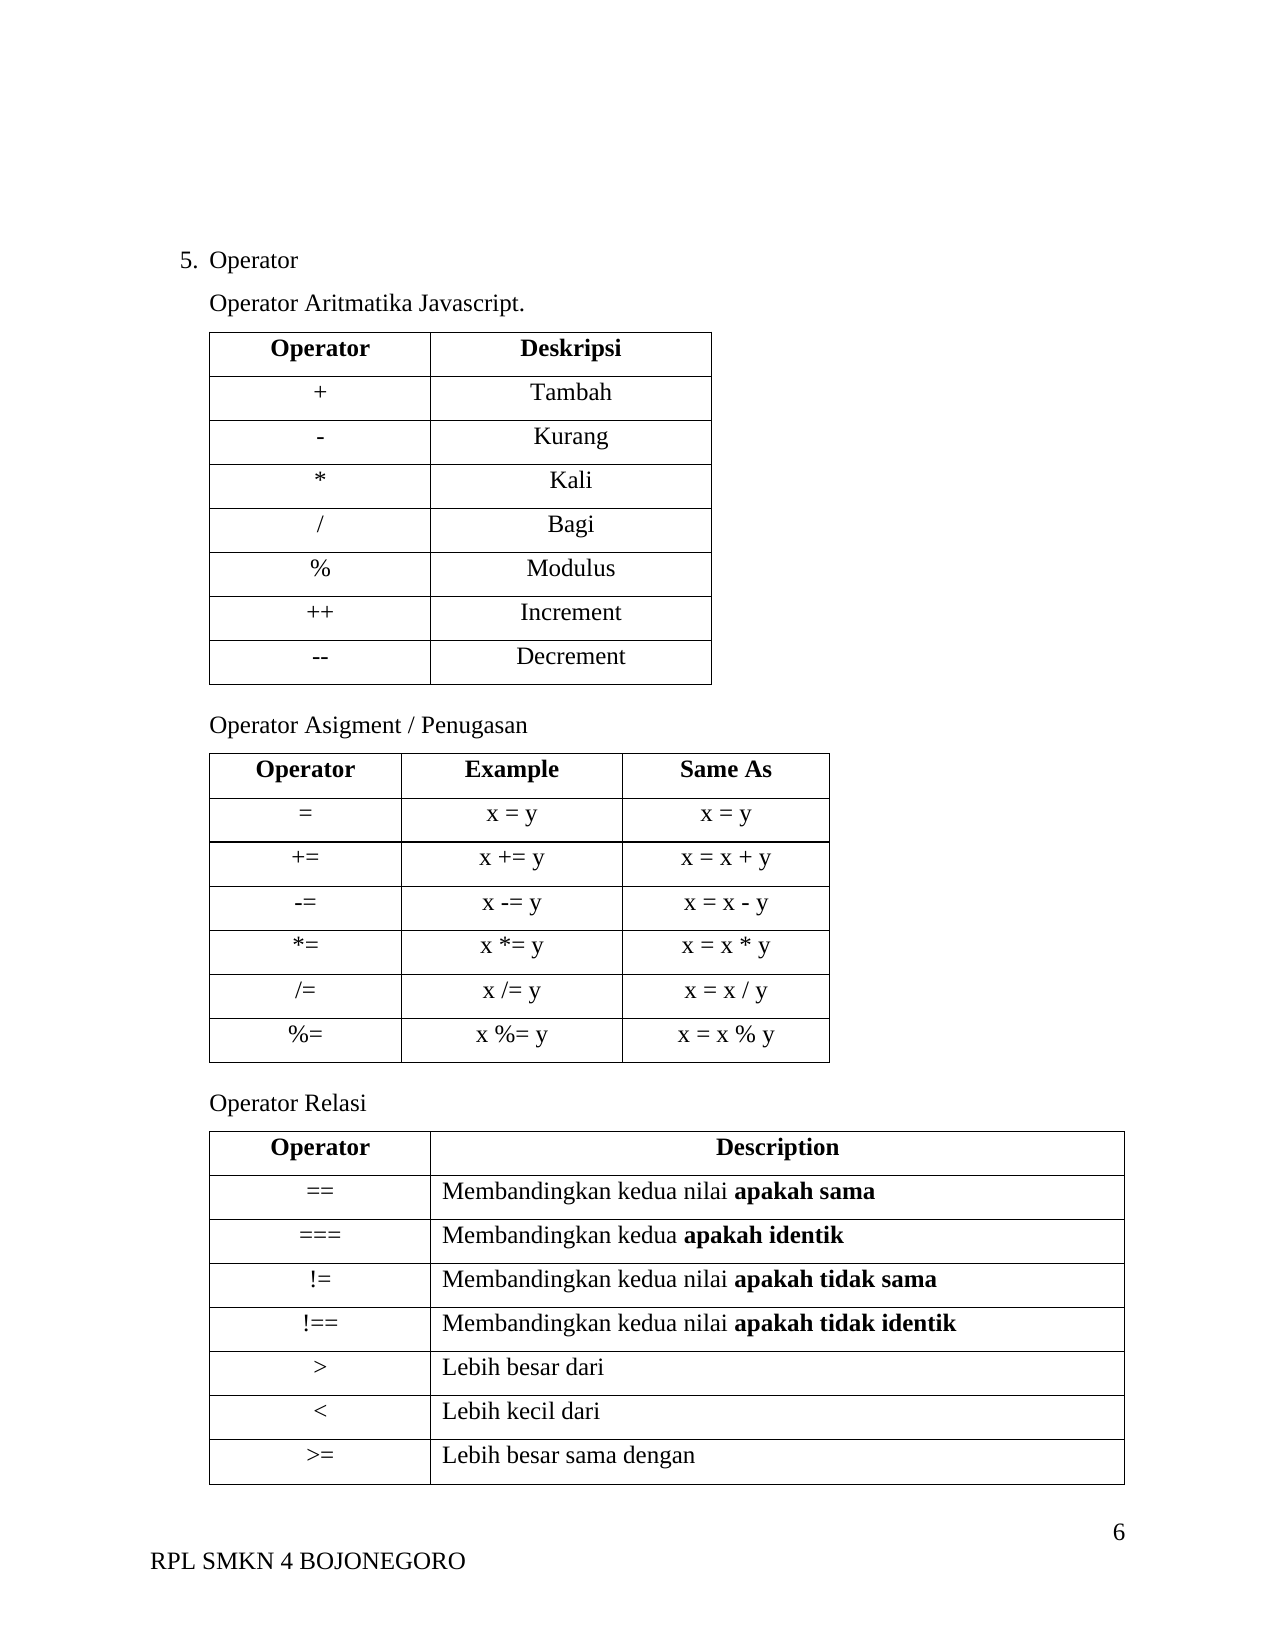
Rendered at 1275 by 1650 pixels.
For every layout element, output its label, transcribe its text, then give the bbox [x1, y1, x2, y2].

subtitle Operator [179, 245, 1125, 274]
table_header Same As [623, 754, 829, 797]
table_cell Lebih besar dari [431, 1352, 1124, 1395]
table_cell -- [210, 641, 430, 684]
table_cell x /= y [402, 975, 622, 1018]
table_cell Bagi [431, 509, 711, 552]
table_cell - [210, 421, 430, 464]
table_cell == [210, 1176, 430, 1219]
table_cell Lebih besar sama dengan [431, 1440, 1124, 1483]
list Operator Aritmatika Javascript. [209, 288, 1125, 317]
table_cell Increment [431, 597, 711, 640]
table_cell / [210, 509, 430, 552]
table_cell x *= y [402, 931, 622, 974]
table_header Deskripsi [431, 333, 711, 376]
table_cell x = y [402, 799, 622, 841]
table_cell < [210, 1396, 430, 1439]
table_cell Modulus [431, 553, 711, 596]
table_header Description [431, 1132, 1124, 1175]
table_cell Decrement [431, 641, 711, 684]
table_header Operator [210, 754, 401, 797]
table_cell Kali [431, 465, 711, 508]
table_cell Kurang [431, 421, 711, 464]
table_cell > [210, 1352, 430, 1395]
table_cell x = x % y [623, 1019, 829, 1062]
table_cell Membandingkan kedua nilai apakah tidak sama [431, 1264, 1124, 1307]
table_cell += [210, 843, 401, 886]
table_cell !== [210, 1308, 430, 1351]
table_cell Tambah [431, 377, 711, 420]
table_cell Membandingkan kedua nilai apakah sama [431, 1176, 1124, 1219]
table_cell x -= y [402, 887, 622, 929]
table_cell -= [210, 887, 401, 929]
table_cell Membandingkan kedua nilai apakah tidak identik [431, 1308, 1124, 1351]
table_cell >= [210, 1440, 430, 1483]
table_cell Lebih kecil dari [431, 1396, 1124, 1439]
table_cell != [210, 1264, 430, 1307]
table_cell === [210, 1220, 430, 1263]
table_cell x += y [402, 843, 622, 886]
table_header Operator [210, 1132, 430, 1175]
table_cell x = x - y [623, 887, 829, 929]
table_cell + [210, 377, 430, 420]
list Operator Relasi [209, 1088, 1125, 1117]
table_cell x %= y [402, 1019, 622, 1062]
table_cell *= [210, 931, 401, 974]
list Operator Asigment / Penugasan [209, 710, 1125, 739]
table_cell Membandingkan kedua apakah identik [431, 1220, 1124, 1263]
table_cell ++ [210, 597, 430, 640]
table_cell = [210, 799, 401, 841]
table_cell /= [210, 975, 401, 1018]
table_cell %= [210, 1019, 401, 1062]
table_header Operator [210, 333, 430, 376]
table_cell % [210, 553, 430, 596]
table_cell x = y [623, 799, 829, 841]
table_header Example [402, 754, 622, 797]
table_cell x = x / y [623, 975, 829, 1018]
table_cell * [210, 465, 430, 508]
table_cell x = x * y [623, 931, 829, 974]
table_cell x = x + y [623, 843, 829, 886]
